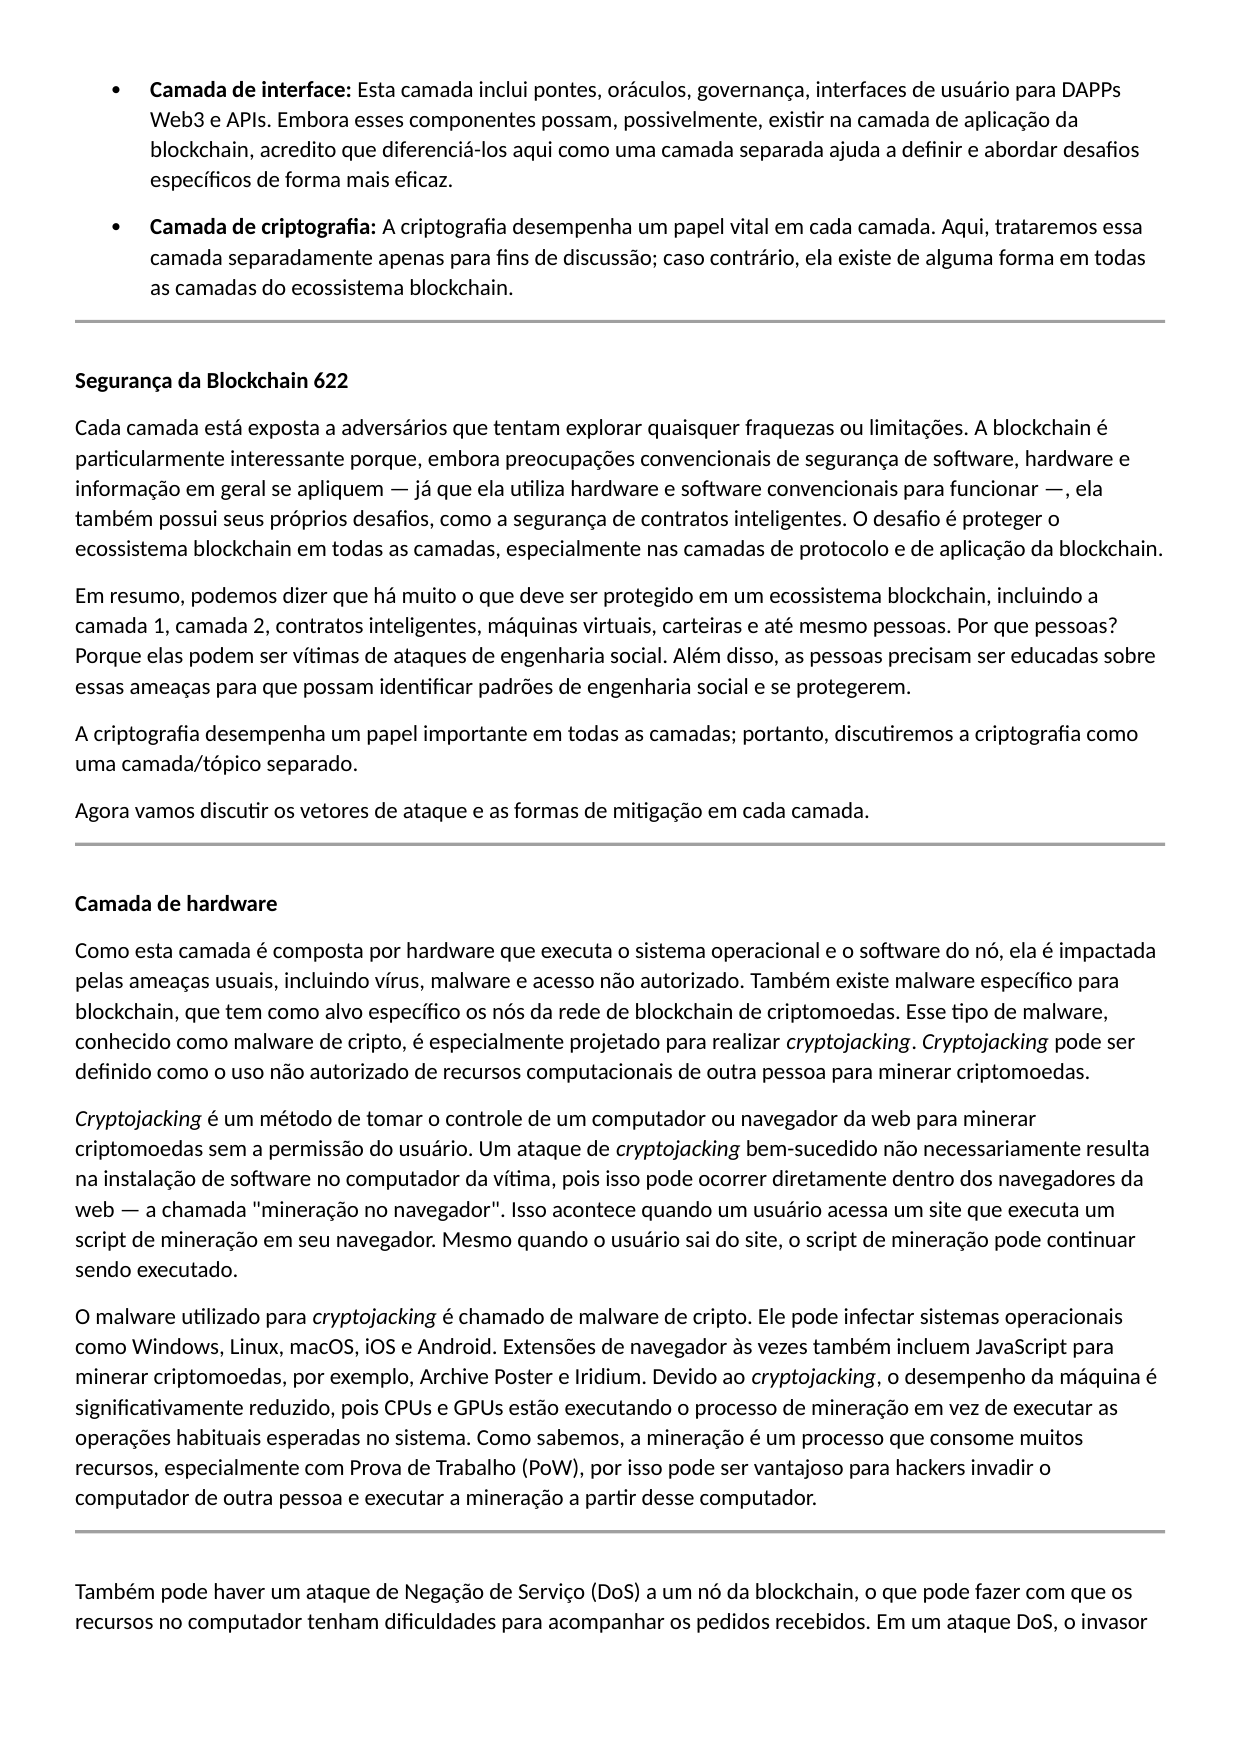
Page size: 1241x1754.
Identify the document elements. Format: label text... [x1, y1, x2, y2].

text Camada de hardware [75, 889, 1165, 918]
text Como esta camada é composta por hardware que executa o sistema operacional e o software do nó, ela é impactada pelas ameaças usuais, incluindo vírus, malware e acesso não autorizado. Também existe malware específico para blockchain, que tem como alvo específico os nós da rede de blockchain de criptomoedas. Esse tipo de malware, conhecido como malware de cripto, é especialmente projetado para realizar cryptojacking. Cryptojacking pode ser definido como o uso não autorizado de recursos computacionais de outra pessoa para minerar criptomoedas. [75, 936, 1165, 1085]
text Agora vamos discutir os vetores de ataque e as formas de mitigação em cada camada. [75, 796, 1165, 824]
text Segurança da Blockchain 622 [75, 367, 1165, 395]
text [75, 1577, 1165, 1635]
list Camada de interface: Esta camada inclui pontes, oráculos, governança, interfaces de usuário para DAPPs Web3 e APIs. Embora esses componentes possam, possivelmente, existir na camada de aplicação da blockchain, acredito que diferenciá-los aqui como uma camada separada ajuda a definir e abordar desafios específicos de forma mais eficaz. [112, 75, 1165, 194]
text Cada camada está exposta a adversários que tentam explorar quaisquer fraquezas ou limitações. A blockchain é particularmente interessante porque, embora preocupações convencionais de segurança de software, hardware e informação em geral se apliquem — já que ela utiliza hardware e software convencionais para funcionar —, ela também possui seus próprios desafios, como a segurança de contratos inteligentes. O desafio é proteger o ecossistema blockchain em todas as camadas, especialmente nas camadas de protocolo e de aplicação da blockchain. [75, 413, 1165, 562]
list Camada de criptografia: A criptografia desempenha um papel vital em cada camada. Aqui, trataremos essa camada separadamente apenas para fins de discussão; caso contrário, ela existe de alguma forma em todas as camadas do ecossistema blockchain. [112, 212, 1165, 301]
text O malware utilizado para cryptojacking é chamado de malware de cripto. Ele pode infectar sistemas operacionais como Windows, Linux, macOS, iOS e Android. Extensões de navegador às vezes também incluem JavaScript para minerar criptomoedas, por exemplo, Archive Poster e Iridium. Devido ao cryptojacking, o desempenho da máquina é significativamente reduzido, pois CPUs e GPUs estão executando o processo de mineração em vez de executar as operações habituais esperadas no sistema. Como sabemos, a mineração é um processo que consome muitos recursos, especialmente com Prova de Trabalho (PoW), por isso pode ser vantajoso para hackers invadir o computador de outra pessoa e executar a mineração a partir desse computador. [75, 1302, 1165, 1511]
text Cryptojacking é um método de tomar o controle de um computador ou navegador da web para minerar criptomoedas sem a permissão do usuário. Um ataque de cryptojacking bem-sucedido não necessariamente resulta na instalação de software no computador da vítima, pois isso pode ocorrer diretamente dentro dos navegadores da web — a chamada "mineração no navegador". Isso acontece quando um usuário acessa um site que executa um script de mineração em seu navegador. Mesmo quando o usuário sai do site, o script de mineração pode continuar sendo executado. [75, 1104, 1165, 1283]
text Em resumo, podemos dizer que há muito o que deve ser protegido em um ecossistema blockchain, incluindo a camada 1, camada 2, contratos inteligentes, máquinas virtuais, carteiras e até mesmo pessoas. Por que pessoas? Porque elas podem ser vítimas de ataques de engenharia social. Além disso, as pessoas precisam ser educadas sobre essas ameaças para que possam identificar padrões de engenharia social e se protegerem. [75, 581, 1165, 700]
text A criptografia desempenha um papel importante em todas as camadas; portanto, discutiremos a criptografia como uma camada/tópico separado. [75, 719, 1165, 777]
